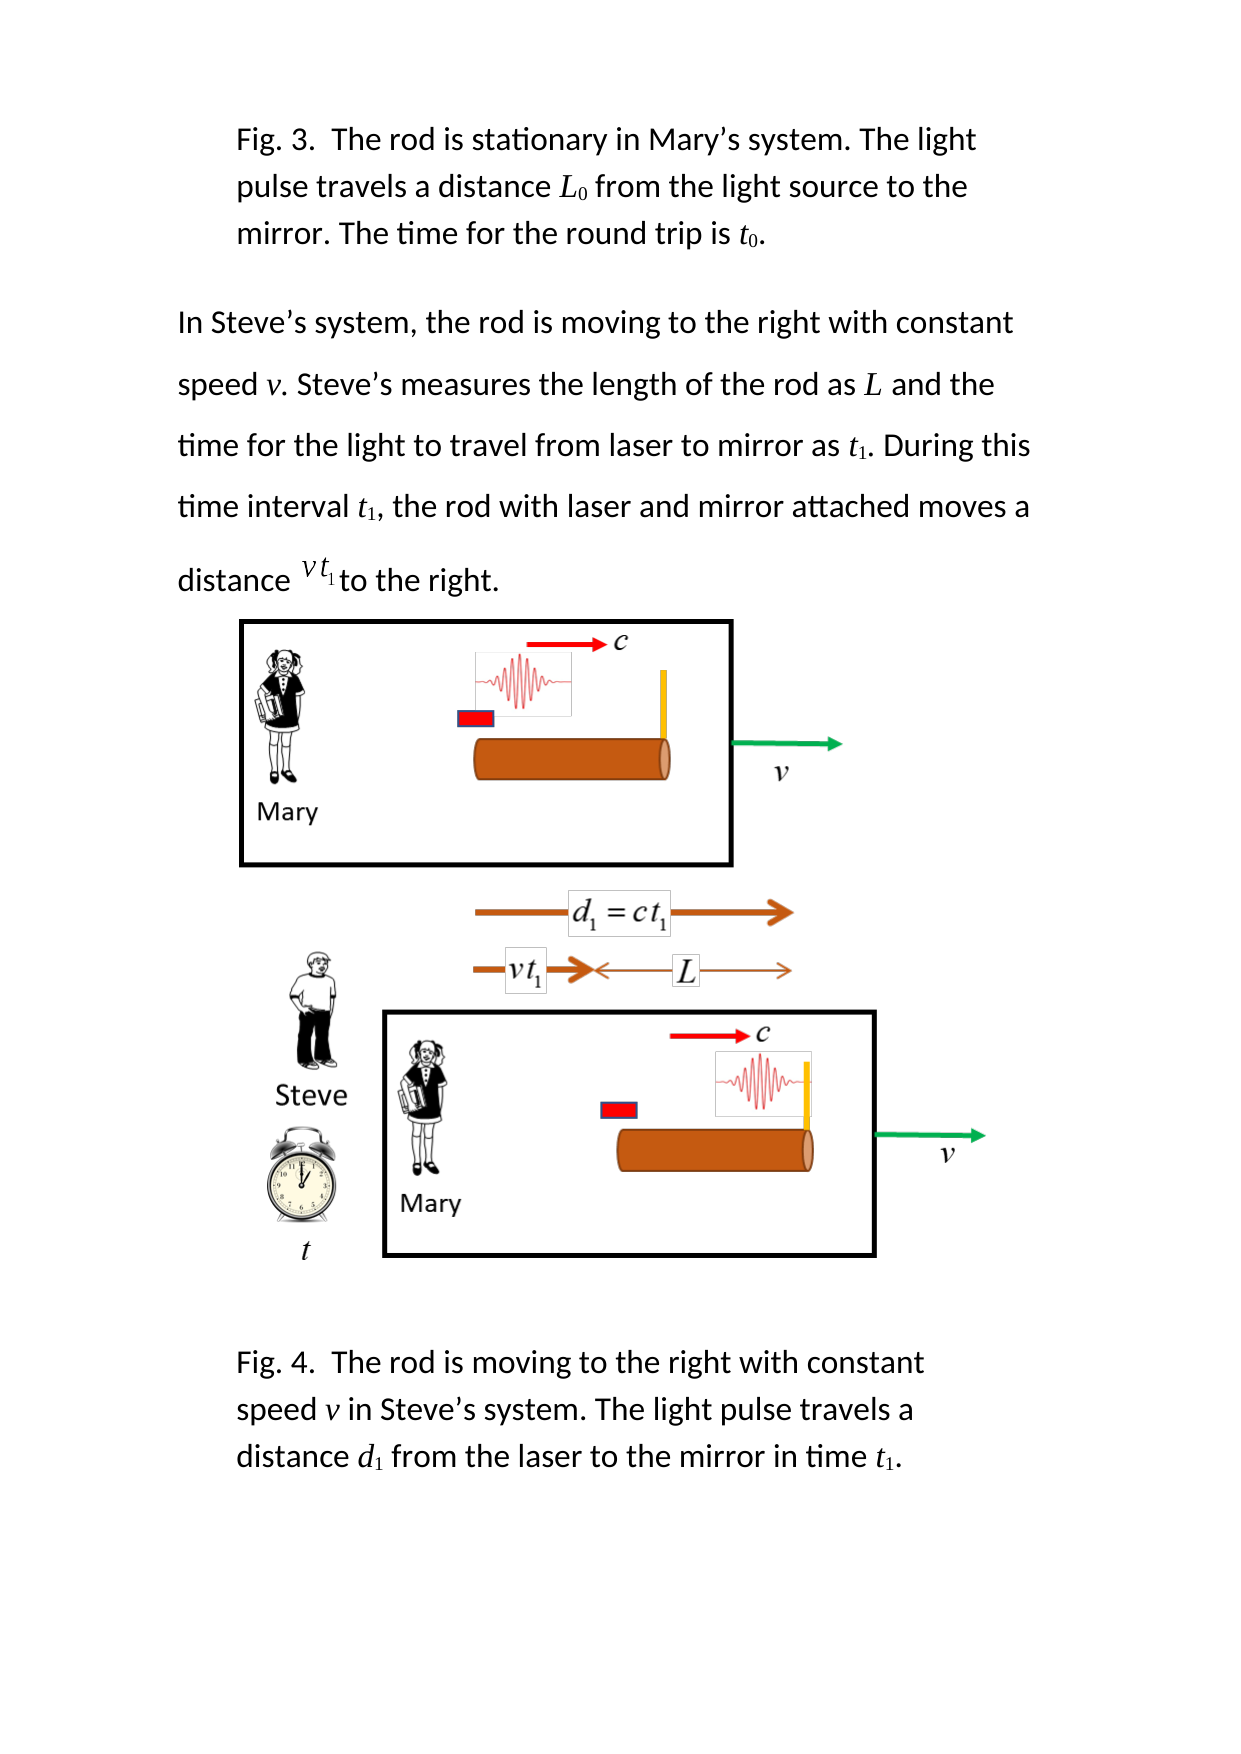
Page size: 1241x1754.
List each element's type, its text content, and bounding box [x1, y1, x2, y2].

text Fig. 3. The rod is stationary in Mary’s system. The light pulse travels a distance L0 from the light source to the mirror. The time for the round trip is t0. [236, 118, 1004, 252]
picture [238, 619, 1002, 1266]
text In Steve’s system, the rod is moving to the right with constant speed v. Steve’s measures the length of the rod as L and the time for the light to travel from laser to mirror as t1. During this time interval t1, the rod with laser and mirror attached moves a distance to the right. [177, 302, 1063, 599]
text Fig. 4. The rod is moving to the right with constant speed v in Steve’s system. The light pulse travels a distance d1 from the laser to the mirror in time t1. [236, 1341, 1004, 1475]
